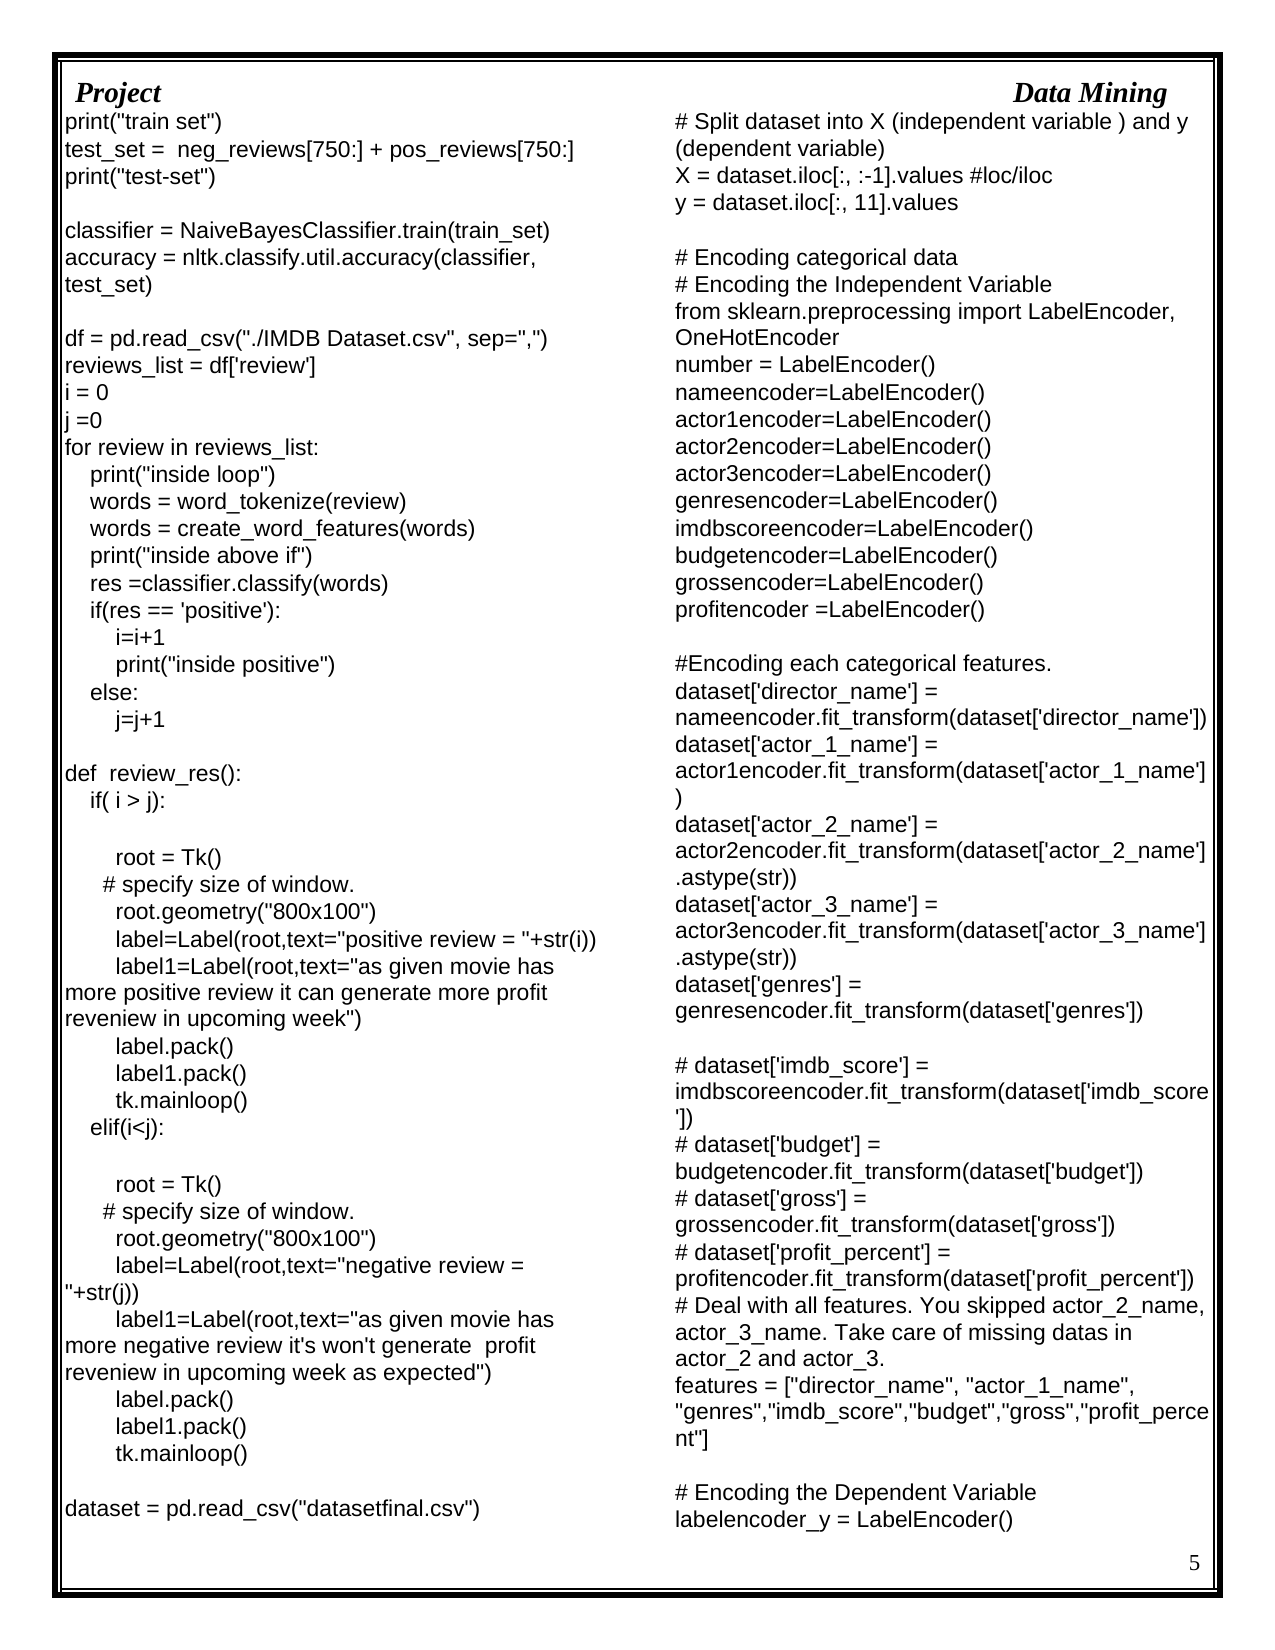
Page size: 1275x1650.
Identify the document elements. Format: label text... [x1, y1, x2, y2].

text #Encoding each categorical features. [675, 650, 1210, 677]
text dataset['director_name'] = nameencoder.fit_transform(dataset['director_name']) [675, 678, 1210, 730]
text labelencoder_y = LabelEncoder() [675, 1506, 1210, 1533]
text label.pack() [64, 1033, 600, 1059]
text root = Tk() [64, 844, 600, 870]
text if(res == 'positive'): [64, 597, 600, 623]
text label=Label(root,text="negative review = "+str(j)) [64, 1252, 600, 1305]
text words = word_tokenize(review) [64, 488, 600, 514]
text print("train set") [64, 108, 600, 135]
text else: [64, 678, 600, 705]
text label1=Label(root,text="as given movie has more negative review it's won't generate profit reveniew in upcoming week as expected") [64, 1306, 600, 1385]
text from sklearn.preprocessing import LabelEncoder, OneHotEncoder [675, 298, 1210, 351]
text print("inside above if") [64, 542, 600, 569]
text i = 0 [64, 379, 600, 406]
text words = create_word_features(words) [64, 515, 600, 542]
text features = ["director_name", "actor_1_name", "genres","imdb_score","budget","gross","profit_percent"] [675, 1372, 1210, 1451]
text # specify size of window. [64, 1198, 600, 1224]
text print("test-set") [64, 163, 600, 189]
text y = dataset.iloc[:, 11].values [675, 189, 1210, 215]
text profitencoder =LabelEncoder() [675, 596, 1210, 622]
text # Encoding the Independent Variable [675, 271, 1210, 297]
text root.geometry("800x100") [64, 898, 600, 925]
text res =classifier.classify(words) [64, 570, 600, 596]
text label1.pack() [64, 1060, 600, 1086]
text # Deal with all features. You skipped actor_2_name, actor_3_name. Take care of missing datas in actor_2 and actor_3. [675, 1292, 1210, 1371]
text reviews_list = df['review'] [64, 352, 600, 378]
text grossencoder=LabelEncoder() [675, 569, 1210, 595]
text actor3encoder=LabelEncoder() [675, 460, 1210, 486]
text dataset['actor_3_name'] = actor3encoder.fit_transform(dataset['actor_3_name'].astype(str)) [675, 891, 1210, 970]
text number = LabelEncoder() [675, 351, 1210, 378]
text j =0 [64, 407, 600, 433]
text if( i > j): [64, 787, 600, 813]
text tk.mainloop() [64, 1087, 600, 1113]
text root = Tk() [64, 1171, 600, 1197]
text # dataset['imdb_score'] = imdbscoreencoder.fit_transform(dataset['imdb_score']) [675, 1052, 1210, 1131]
text # Encoding the Dependent Variable [675, 1479, 1210, 1505]
text label1=Label(root,text="as given movie has more positive review it can generate more profit reveniew in upcoming week") [64, 953, 600, 1032]
text budgetencoder=LabelEncoder() [675, 542, 1210, 568]
text dataset['actor_1_name'] = actor1encoder.fit_transform(dataset['actor_1_name']) [675, 731, 1210, 810]
text imdbscoreencoder=LabelEncoder() [675, 514, 1210, 541]
text for review in reviews_list: [64, 434, 600, 460]
text # Split dataset into X (independent variable ) and y (dependent variable) [675, 108, 1210, 161]
text # Encoding categorical data [675, 243, 1210, 270]
text root.geometry("800x100") [64, 1225, 600, 1252]
text def review_res(): [64, 760, 600, 786]
text elif(i<j): [64, 1114, 600, 1141]
text genresencoder=LabelEncoder() [675, 487, 1210, 514]
text dataset = pd.read_csv("datasetfinal.csv") [64, 1495, 600, 1521]
text classifier = NaiveBayesClassifier.train(train_set) [64, 217, 600, 243]
text label=Label(root,text="positive review = "+str(i)) [64, 926, 600, 952]
text # specify size of window. [64, 871, 600, 897]
text test_set = neg_reviews[750:] + pos_reviews[750:] [64, 136, 600, 162]
text accuracy = nltk.classify.util.accuracy(classifier, test_set) [64, 244, 600, 297]
text print("inside positive") [64, 651, 600, 678]
text i=i+1 [64, 624, 600, 650]
text dataset['actor_2_name'] = actor2encoder.fit_transform(dataset['actor_2_name'].astype(str)) [675, 811, 1210, 890]
text # dataset['gross'] = grossencoder.fit_transform(dataset['gross']) [675, 1185, 1210, 1238]
text # dataset['profit_percent'] = profitencoder.fit_transform(dataset['profit_percent']) [675, 1238, 1210, 1291]
text X = dataset.iloc[:, :-1].values #loc/iloc [675, 162, 1210, 188]
text tk.mainloop() [64, 1440, 600, 1467]
text label1.pack() [64, 1413, 600, 1439]
text label.pack() [64, 1386, 600, 1412]
text # dataset['budget'] = budgetencoder.fit_transform(dataset['budget']) [675, 1131, 1210, 1184]
text dataset['genres'] = genresencoder.fit_transform(dataset['genres']) [675, 971, 1210, 1023]
text nameencoder=LabelEncoder() [675, 378, 1210, 405]
text print("inside loop") [64, 461, 600, 487]
text df = pd.read_csv("./IMDB Dataset.csv", sep=",") [64, 325, 600, 351]
text actor1encoder=LabelEncoder() [675, 406, 1210, 432]
text j=j+1 [64, 706, 600, 732]
text actor2encoder=LabelEncoder() [675, 433, 1210, 459]
